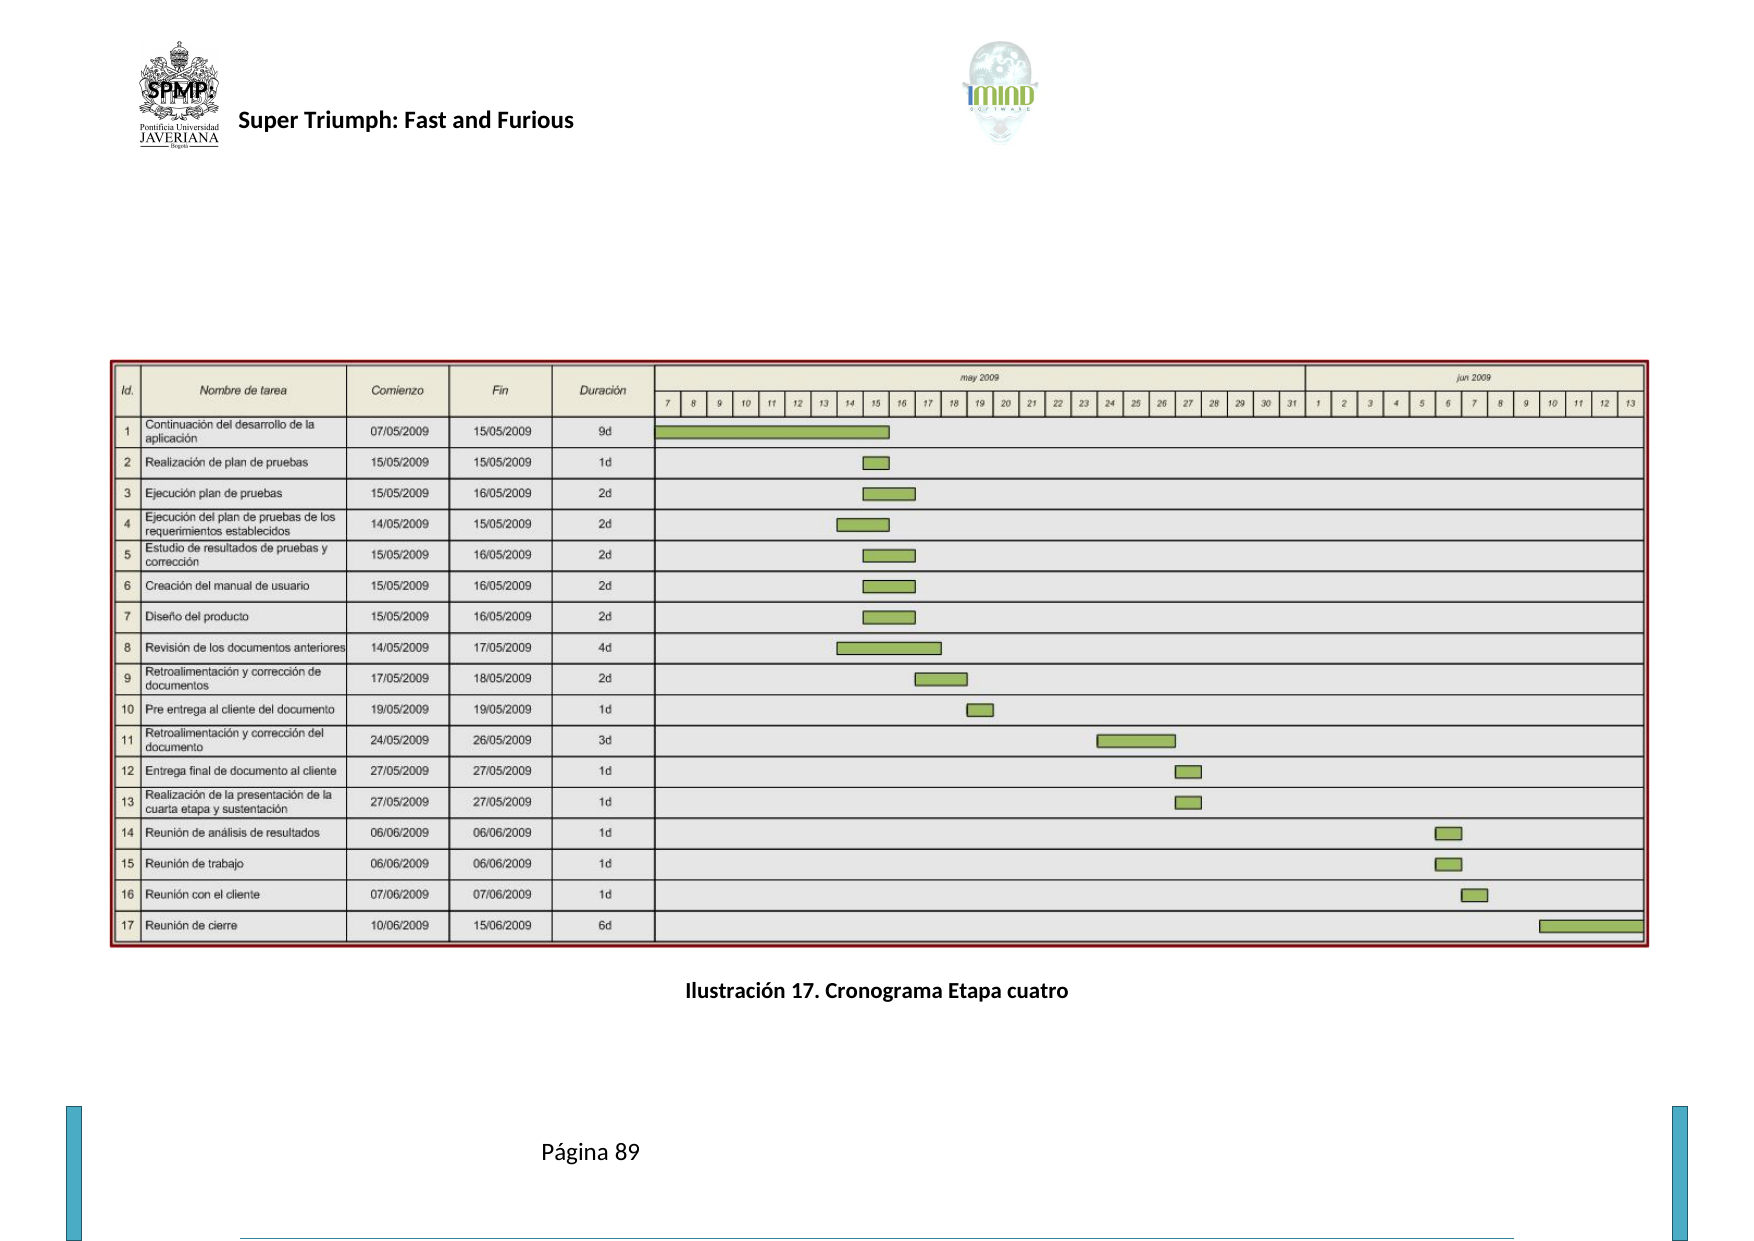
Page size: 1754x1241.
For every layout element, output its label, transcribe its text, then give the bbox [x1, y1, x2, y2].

picture [961, 41, 1045, 149]
picture [109, 359, 1650, 948]
picture [139, 41, 219, 149]
